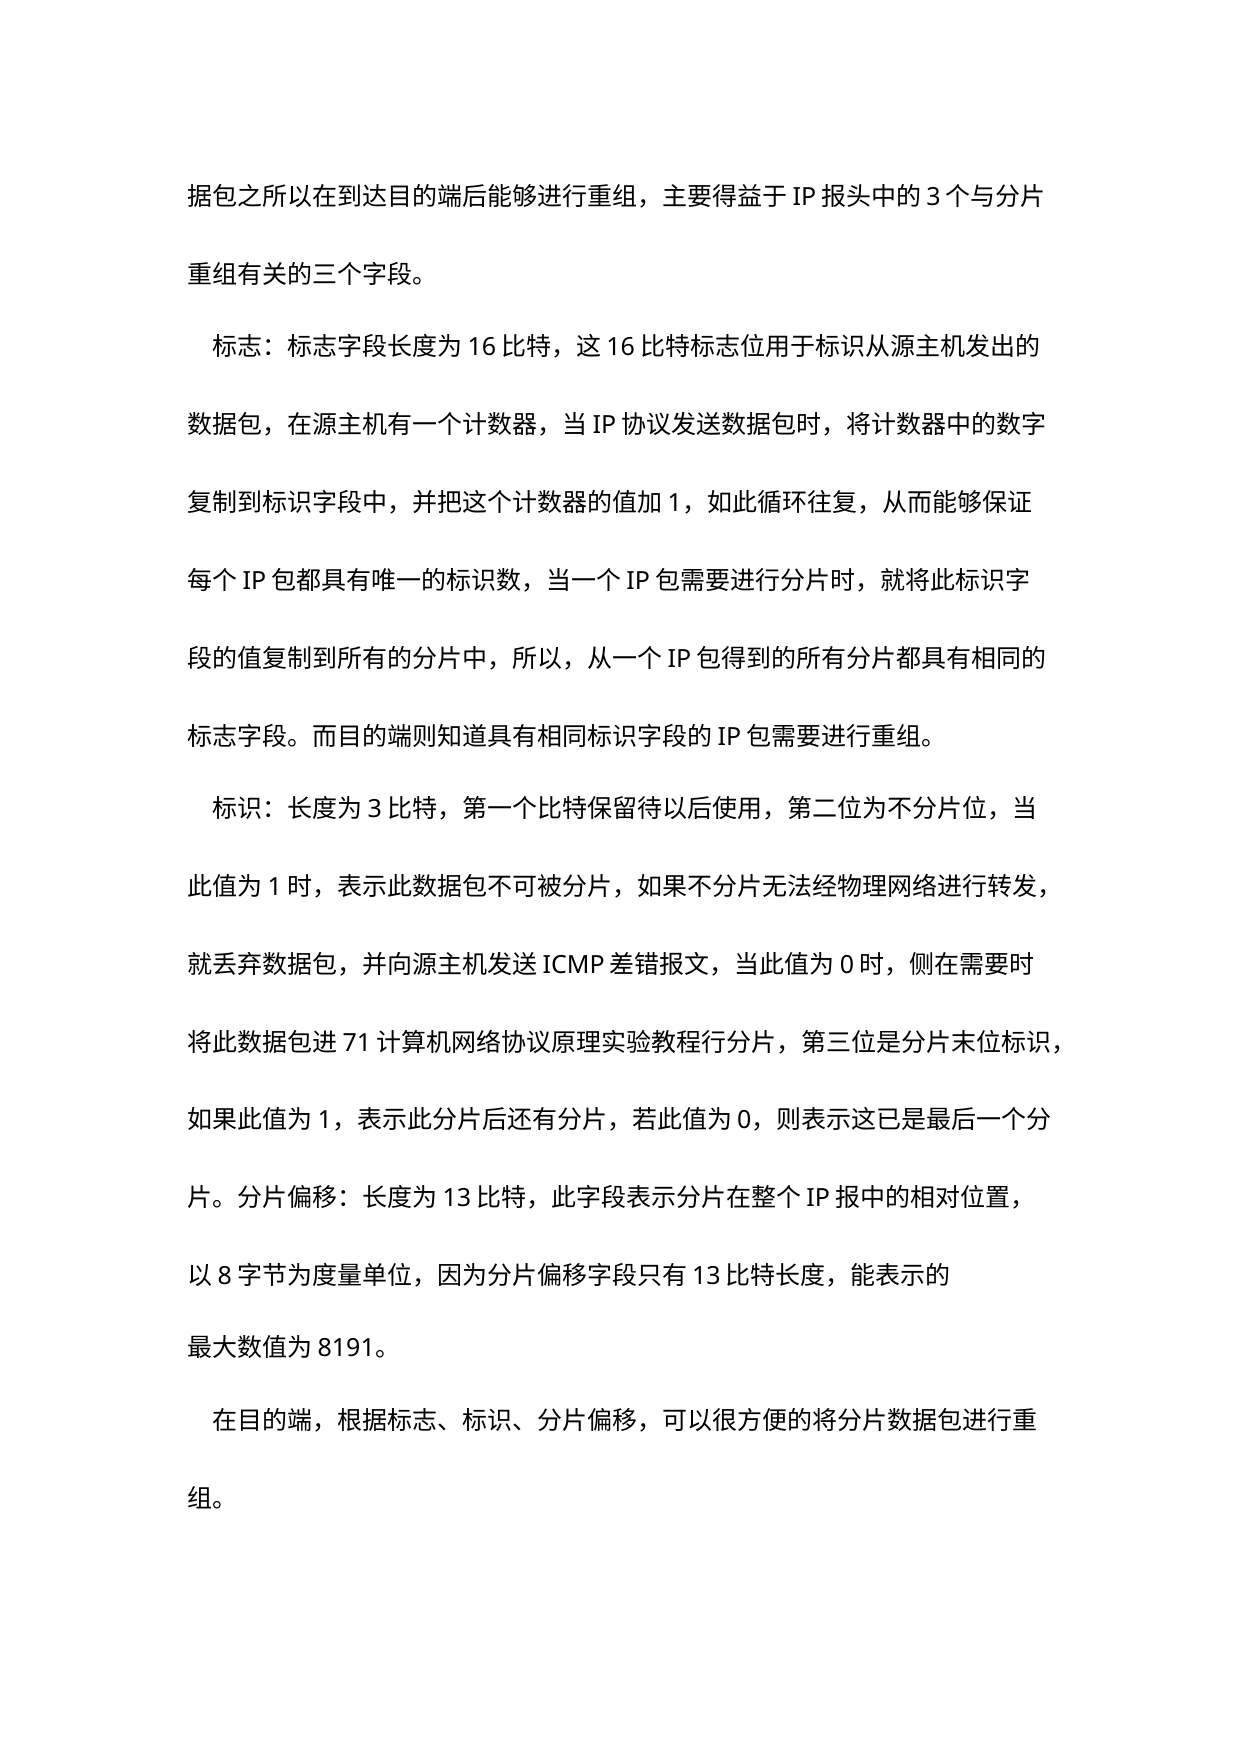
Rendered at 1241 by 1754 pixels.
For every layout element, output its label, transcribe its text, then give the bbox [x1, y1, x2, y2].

text 标识：长度为3比特，第一个比特保留待以后使用，第二位为不分片位，当此值为1时，表示此数据包不可被分片，如果不分片无法经物理网络进行转发，就丢弃数据包，并向源主机发送ICMP差错报文，当此值为0时，侧在需要时将此数据包进71计算机网络协议原理实验教程行分片，第三位是分片末位标识，如果此值为1，表示此分片后还有分片，若此值为0，则表示这已是最后一个分片。分片偏移：长度为13比特，此字段表示分片在整个IP报中的相对位置，以8字节为度量单位，因为分片偏移字段只有13比特长度，能表示的 [187, 774, 1053, 1306]
text 在目的端，根据标志、标识、分片偏移，可以很方便的将分片数据包进行重组。 [187, 1386, 1053, 1529]
text 最大数值为8191。 [187, 1313, 1053, 1378]
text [187, 162, 1053, 305]
text 标志：标志字段长度为16比特，这16比特标志位用于标识从源主机发出的数据包，在源主机有一个计数器，当IP协议发送数据包时，将计数器中的数字复制到标识字段中，并把这个计数器的值加1，如此循环往复，从而能够保证每个IP包都具有唯一的标识数，当一个IP包需要进行分片时，就将此标识字段的值复制到所有的分片中，所以，从一个IP包得到的所有分片都具有相同的标志字段。而目的端则知道具有相同标识字段的IP包需要进行重组。 [187, 312, 1053, 767]
